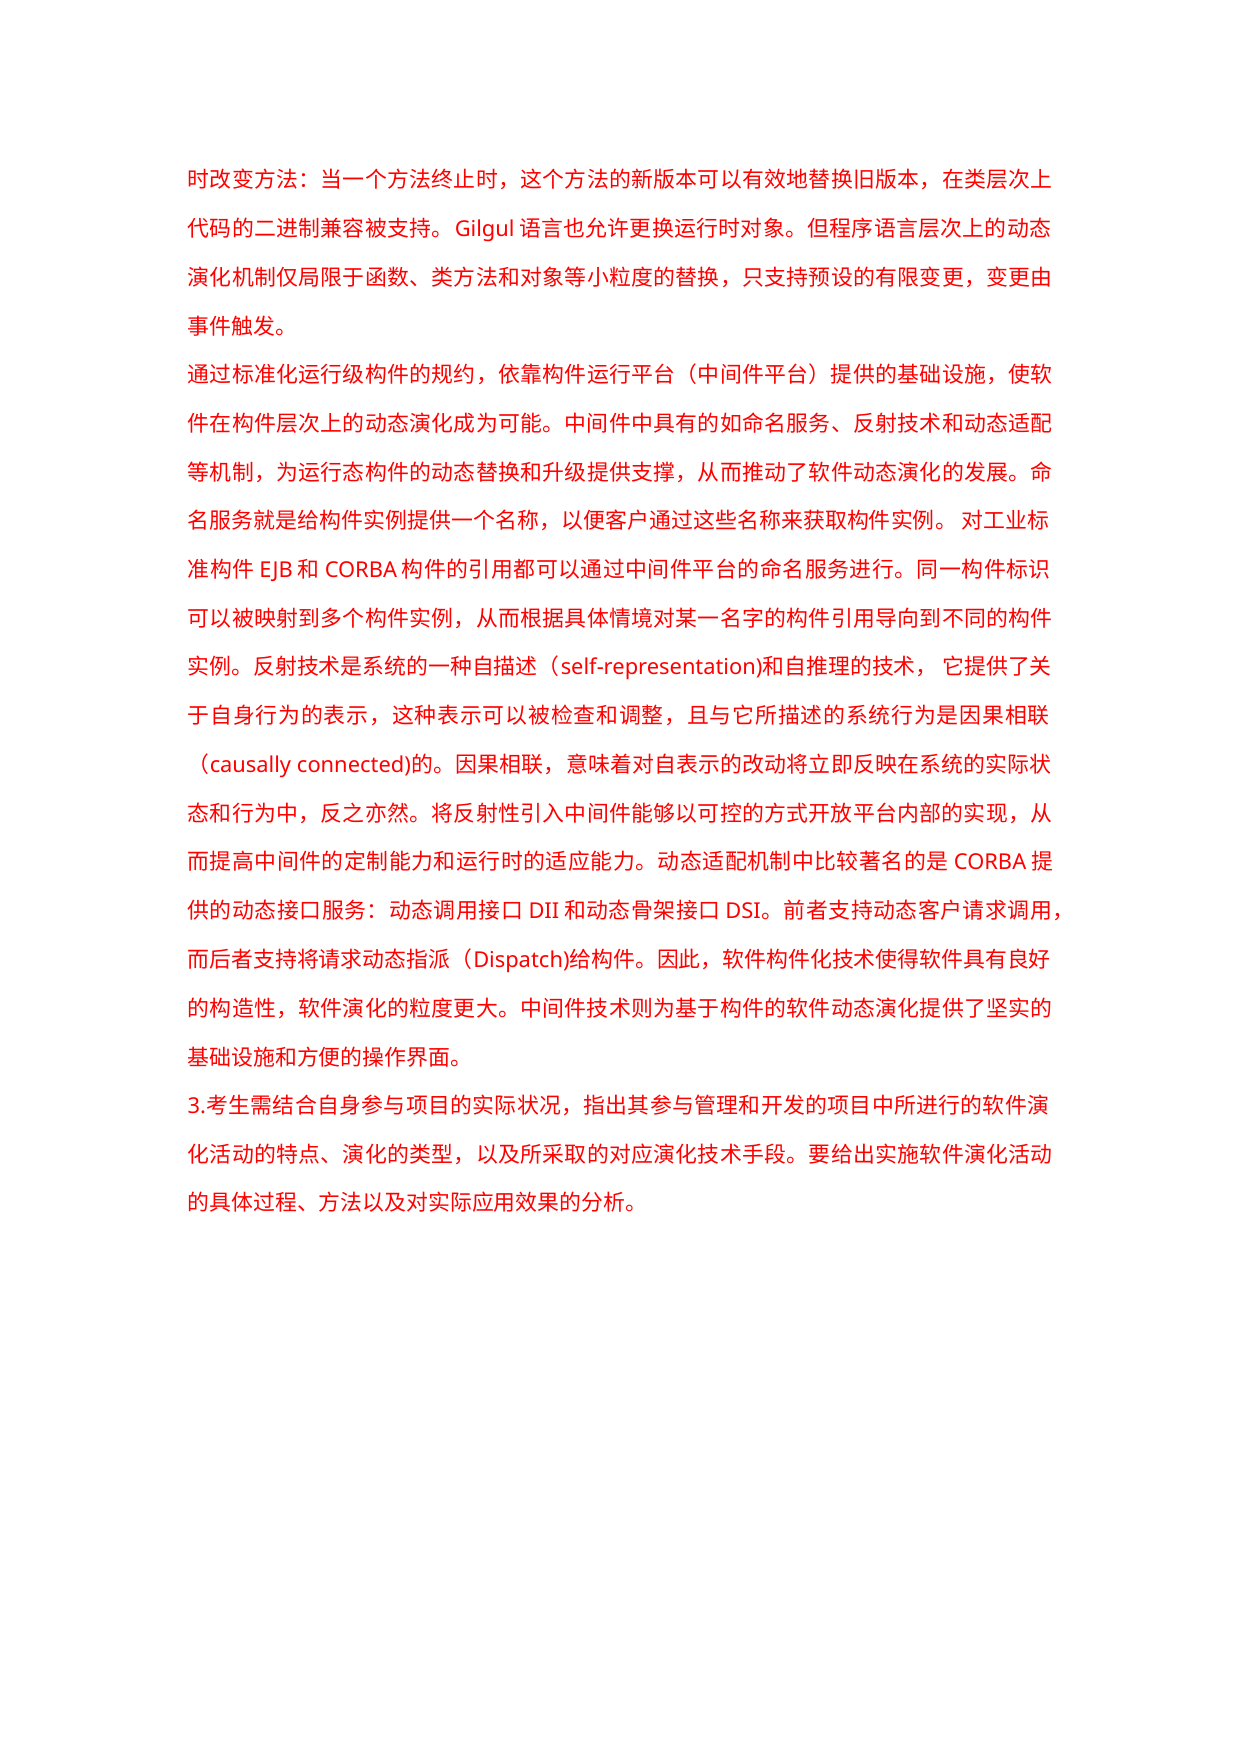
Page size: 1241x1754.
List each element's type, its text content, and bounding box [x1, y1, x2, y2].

text 通过标准化运行级构件的规约，依靠构件运行平台（中间件平台）提供的基础设施，使软件在构件层次上的动态演化成为可能。中间件中具有的如命名服务、反射技术和动态适配等机制，为运行态构件的动态替换和升级提供支撑，从而推动了软件动态演化的发展。命名服务就是给构件实例提供一个名称，以便客户通过这些名称来获取构件实例。 对工业标准构件EJB和CORBA构件的引用都可以通过中间件平台的命名服务进行。同一构件标识可以被映射到多个构件实例，从而根据具体情境对某一名字的构件引用导向到不同的构件实例。反射技术是系统的一种自描述（self-representation)和自推理的技术， 它提供了关于自身行为的表示，这种表示可以被检查和调整，且与它所描述的系统行为是因果相联（causally connected)的。因果相联，意味着对自表示的改动将立即反映在系统的实际状态和行为中，反之亦然。将反射性引入中间件能够以可控的方式开放平台内部的实现，从而提高中间件的定制能力和运行时的适应能力。动态适配机制中比较著名的是CORBA提供的动态接口服务：动态调用接口DII和动态骨架接口DSI。前者支持动态客户请求调用，而后者支持将请求动态指派（Dispatch)给构件。因此，软件构件化技术使得软件具有良好的构造性，软件演化的粒度更大。中间件技术则为基于构件的软件动态演化提供了坚实的基础设施和方便的操作界面。 [187, 357, 1053, 1072]
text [187, 162, 1053, 341]
text 3.考生需结合自身参与项目的实际状况，指出其参与管理和开发的项目中所进行的软件演化活动的特点、演化的类型，以及所采取的对应演化技术手段。要给出实施软件演化活动的具体过程、方法以及对实际应用效果的分析。 [187, 1087, 1053, 1217]
